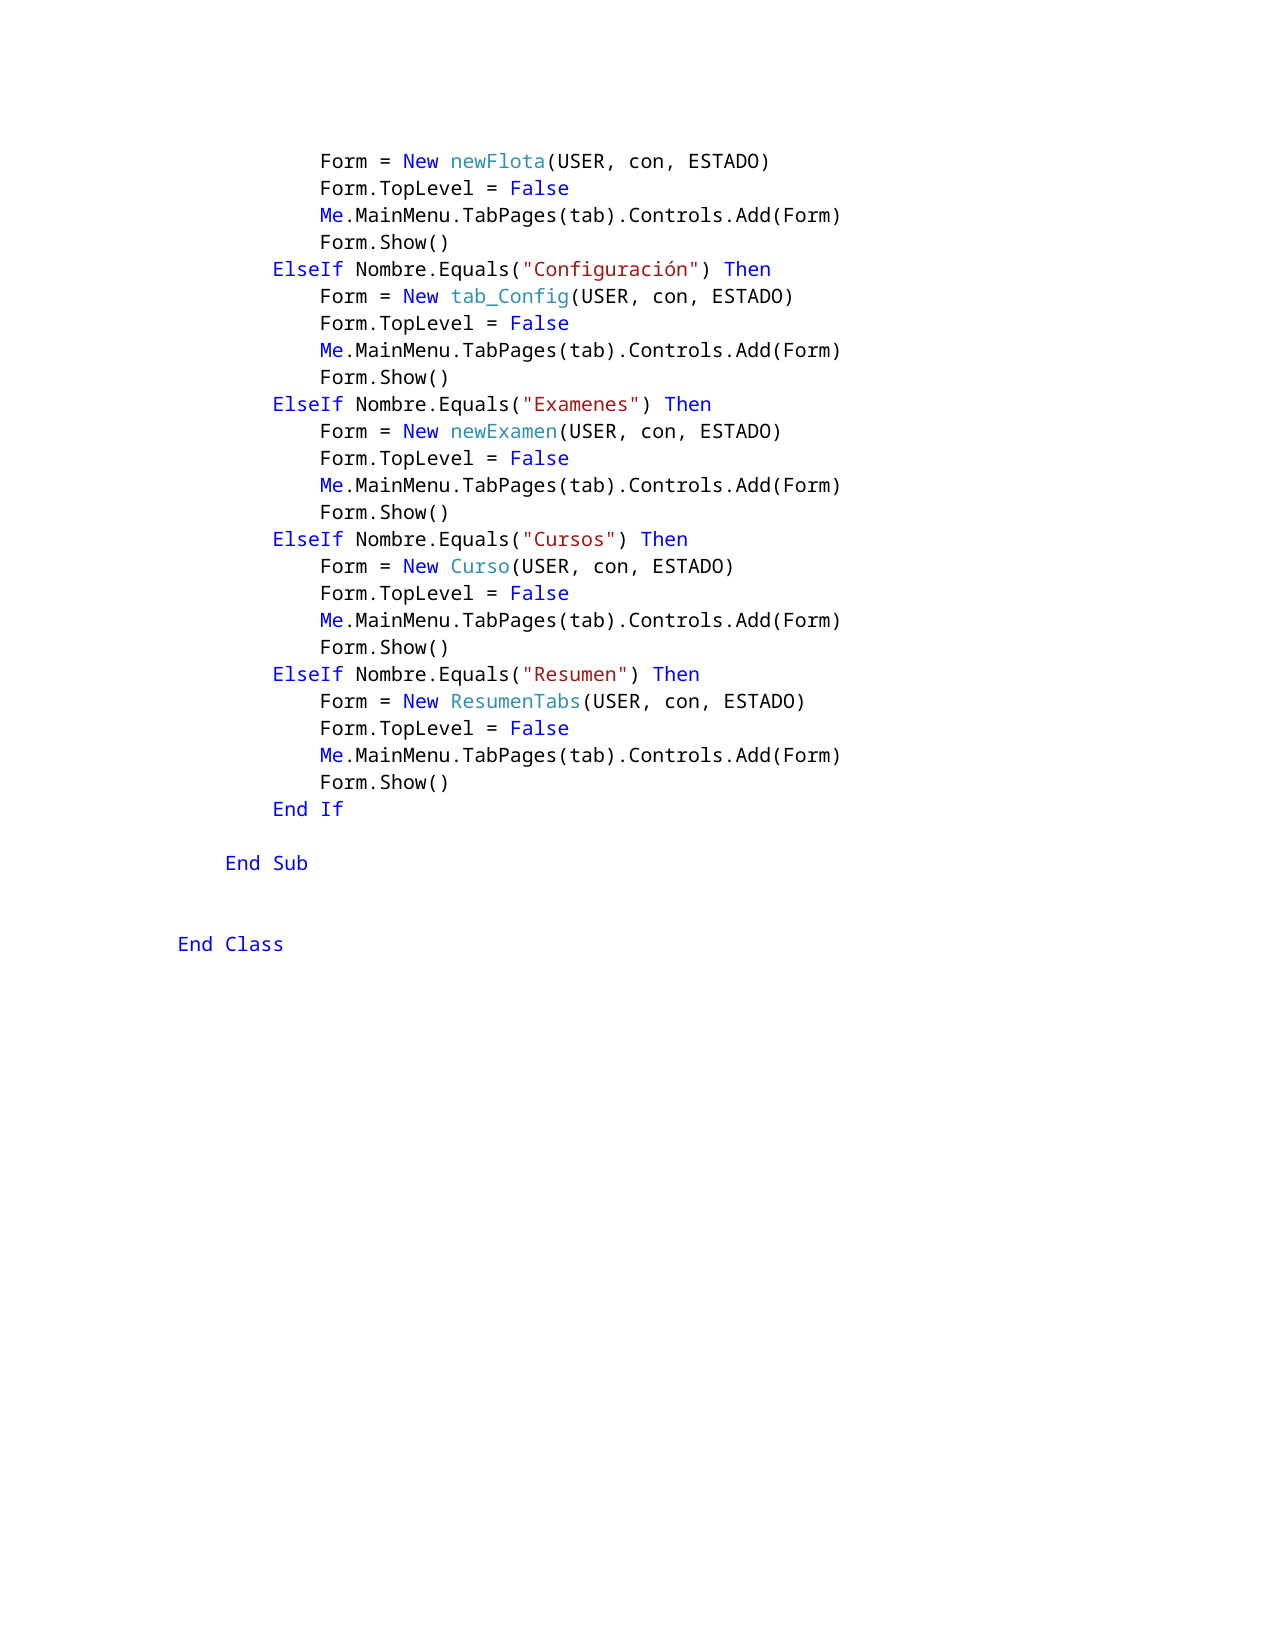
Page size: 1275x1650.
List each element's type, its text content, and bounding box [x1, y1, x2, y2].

text Form.Show() [177, 363, 1098, 390]
text Form.TopLevel = False [177, 174, 1098, 202]
text Form.Show() [177, 228, 1098, 256]
text ElseIf Nombre.Equals("Examenes") Then [177, 390, 1098, 417]
text Me.MainMenu.TabPages(tab).Controls.Add(Form) [177, 741, 1098, 768]
text End Sub [177, 849, 1098, 876]
text Form = New Curso(USER, con, ESTADO) [177, 552, 1098, 579]
text Form.Show() [177, 633, 1098, 660]
text Me.MainMenu.TabPages(tab).Controls.Add(Form) [177, 336, 1098, 363]
text Form.TopLevel = False [177, 714, 1098, 741]
text Form.TopLevel = False [177, 444, 1098, 471]
text Form.Show() [177, 768, 1098, 795]
text Me.MainMenu.TabPages(tab).Controls.Add(Form) [177, 471, 1098, 498]
text End Class [177, 930, 1098, 957]
text ElseIf Nombre.Equals("Configuración") Then [177, 256, 1098, 282]
text Form = New newFlota(USER, con, ESTADO) [177, 148, 1098, 174]
text ElseIf Nombre.Equals("Resumen") Then [177, 660, 1098, 687]
text Form.Show() [177, 498, 1098, 525]
text End If [177, 795, 1098, 822]
text ElseIf Nombre.Equals("Cursos") Then [177, 525, 1098, 552]
text Form = New ResumenTabs(USER, con, ESTADO) [177, 687, 1098, 714]
text Form = New newExamen(USER, con, ESTADO) [177, 417, 1098, 444]
text Form.TopLevel = False [177, 309, 1098, 336]
text Me.MainMenu.TabPages(tab).Controls.Add(Form) [177, 606, 1098, 633]
text Form = New tab_Config(USER, con, ESTADO) [177, 282, 1098, 309]
text Form.TopLevel = False [177, 579, 1098, 606]
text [177, 202, 1098, 228]
